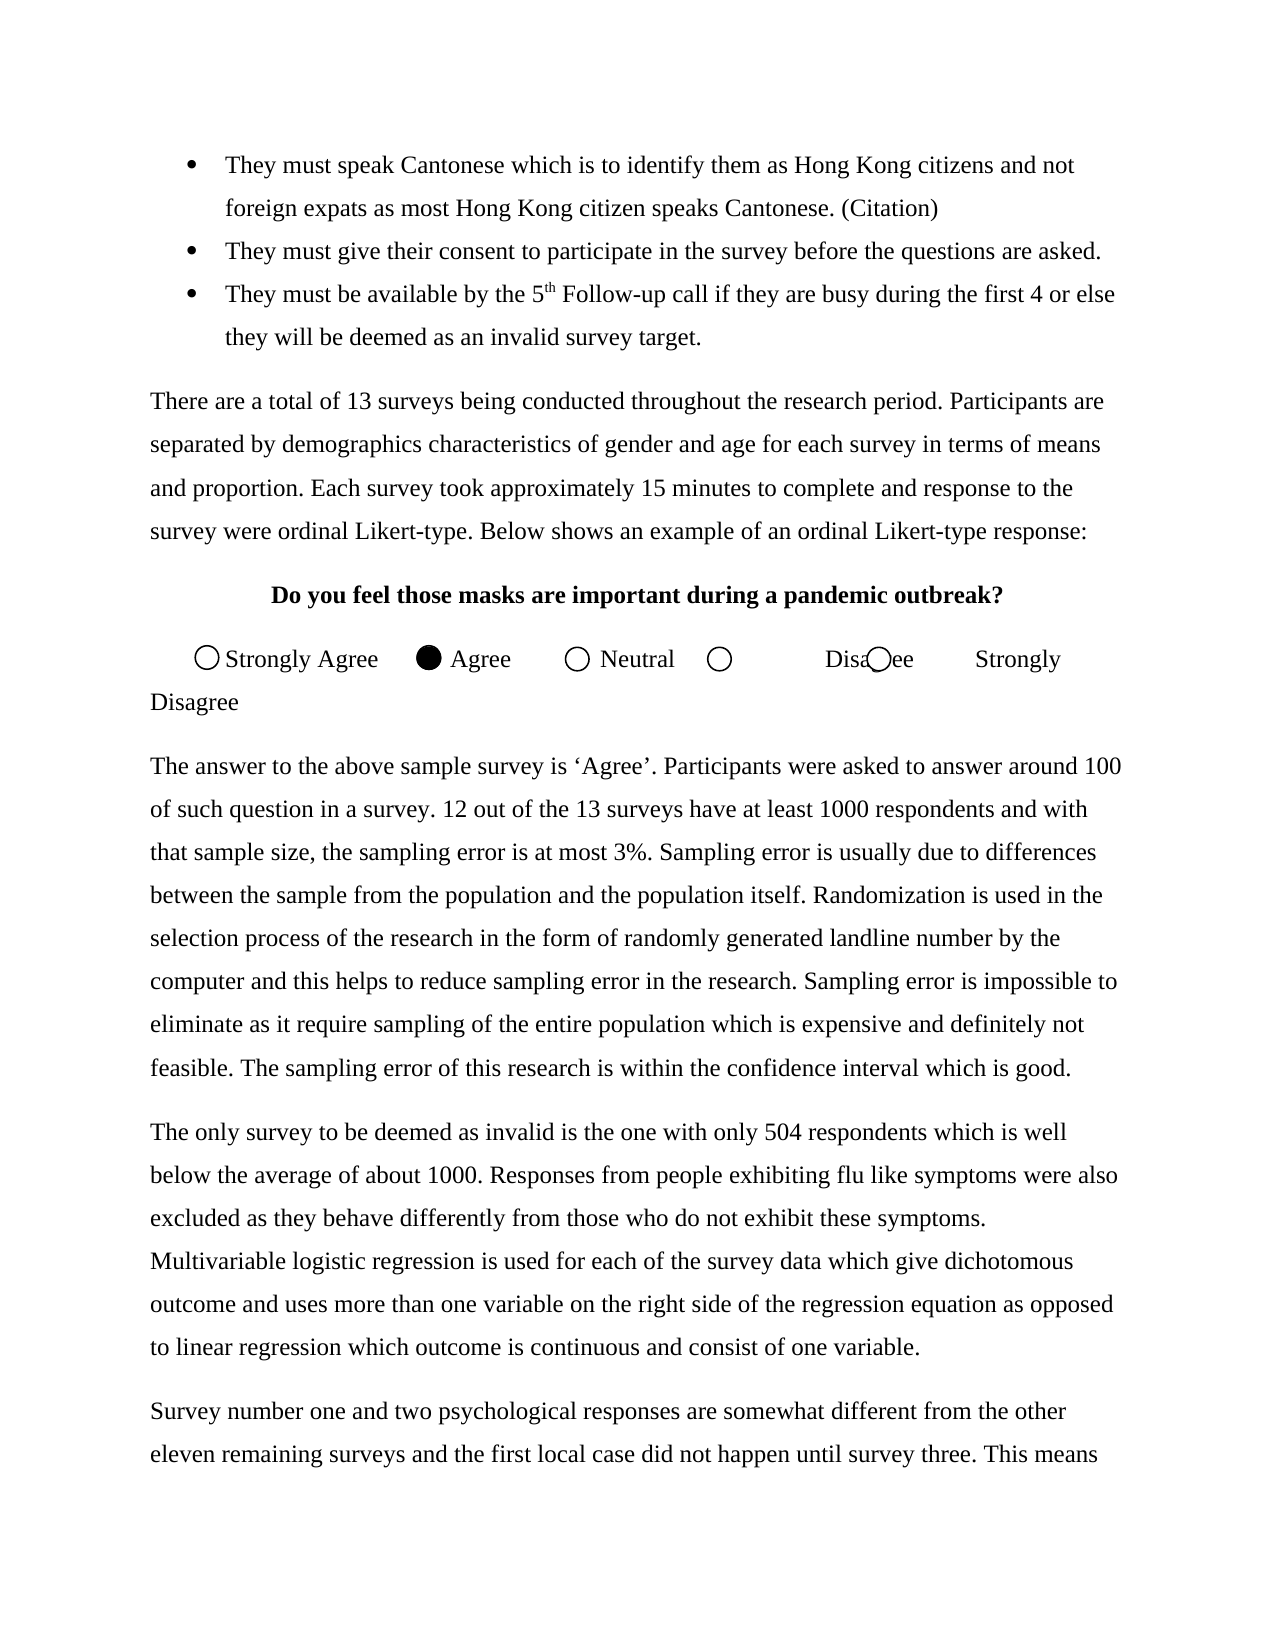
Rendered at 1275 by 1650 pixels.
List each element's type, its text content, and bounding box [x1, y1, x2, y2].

list They must be available by the 5th Follow-up call if they are busy during the first 4 or else they will be deemed as an invalid survey target. [187, 279, 1125, 351]
text The only survey to be deemed as invalid is the one with only 504 respondents which is well below the average of about 1000. Responses from people exhibiting flu like symptoms were also excluded as they behave differently from those who do not exhibit these symptoms. Multivariable logistic regression is used for each of the survey data which give dichotomous outcome and uses more than one variable on the right side of the regression equation as opposed to linear regression which outcome is continuous and consist of one variable. [150, 1117, 1125, 1361]
text Do you feel those masks are important during a pandemic outbreak? [150, 580, 1125, 608]
text Strongly Agree Agree Neutral Disagree Strongly Disagree [150, 644, 1125, 716]
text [150, 1396, 1125, 1468]
text The answer to the above sample survey is ‘Agree’. Participants were asked to answer around 100 of such question in a survey. 12 out of the 13 surveys have at least 1000 respondents and with that sample size, the sampling error is at most 3%. Sampling error is usually due to differences between the sample from the population and the population itself. Randomization is used in the selection process of the research in the form of randomly generated landline number by the computer and this helps to reduce sampling error in the research. Sampling error is impossible to eliminate as it require sampling of the entire population which is expensive and definitely not feasible. The sampling error of this research is within the confidence interval which is good. [150, 751, 1125, 1081]
list They must give their consent to participate in the survey before the questions are asked. [187, 236, 1125, 265]
text There are a total of 13 surveys being conducted throughout the research period. Participants are separated by demographics characteristics of gender and age for each survey in terms of means and proportion. Each survey took approximately 15 minutes to complete and response to the survey were ordinal Likert-type. Below shows an example of an ordinal Likert-type response: [150, 386, 1125, 544]
